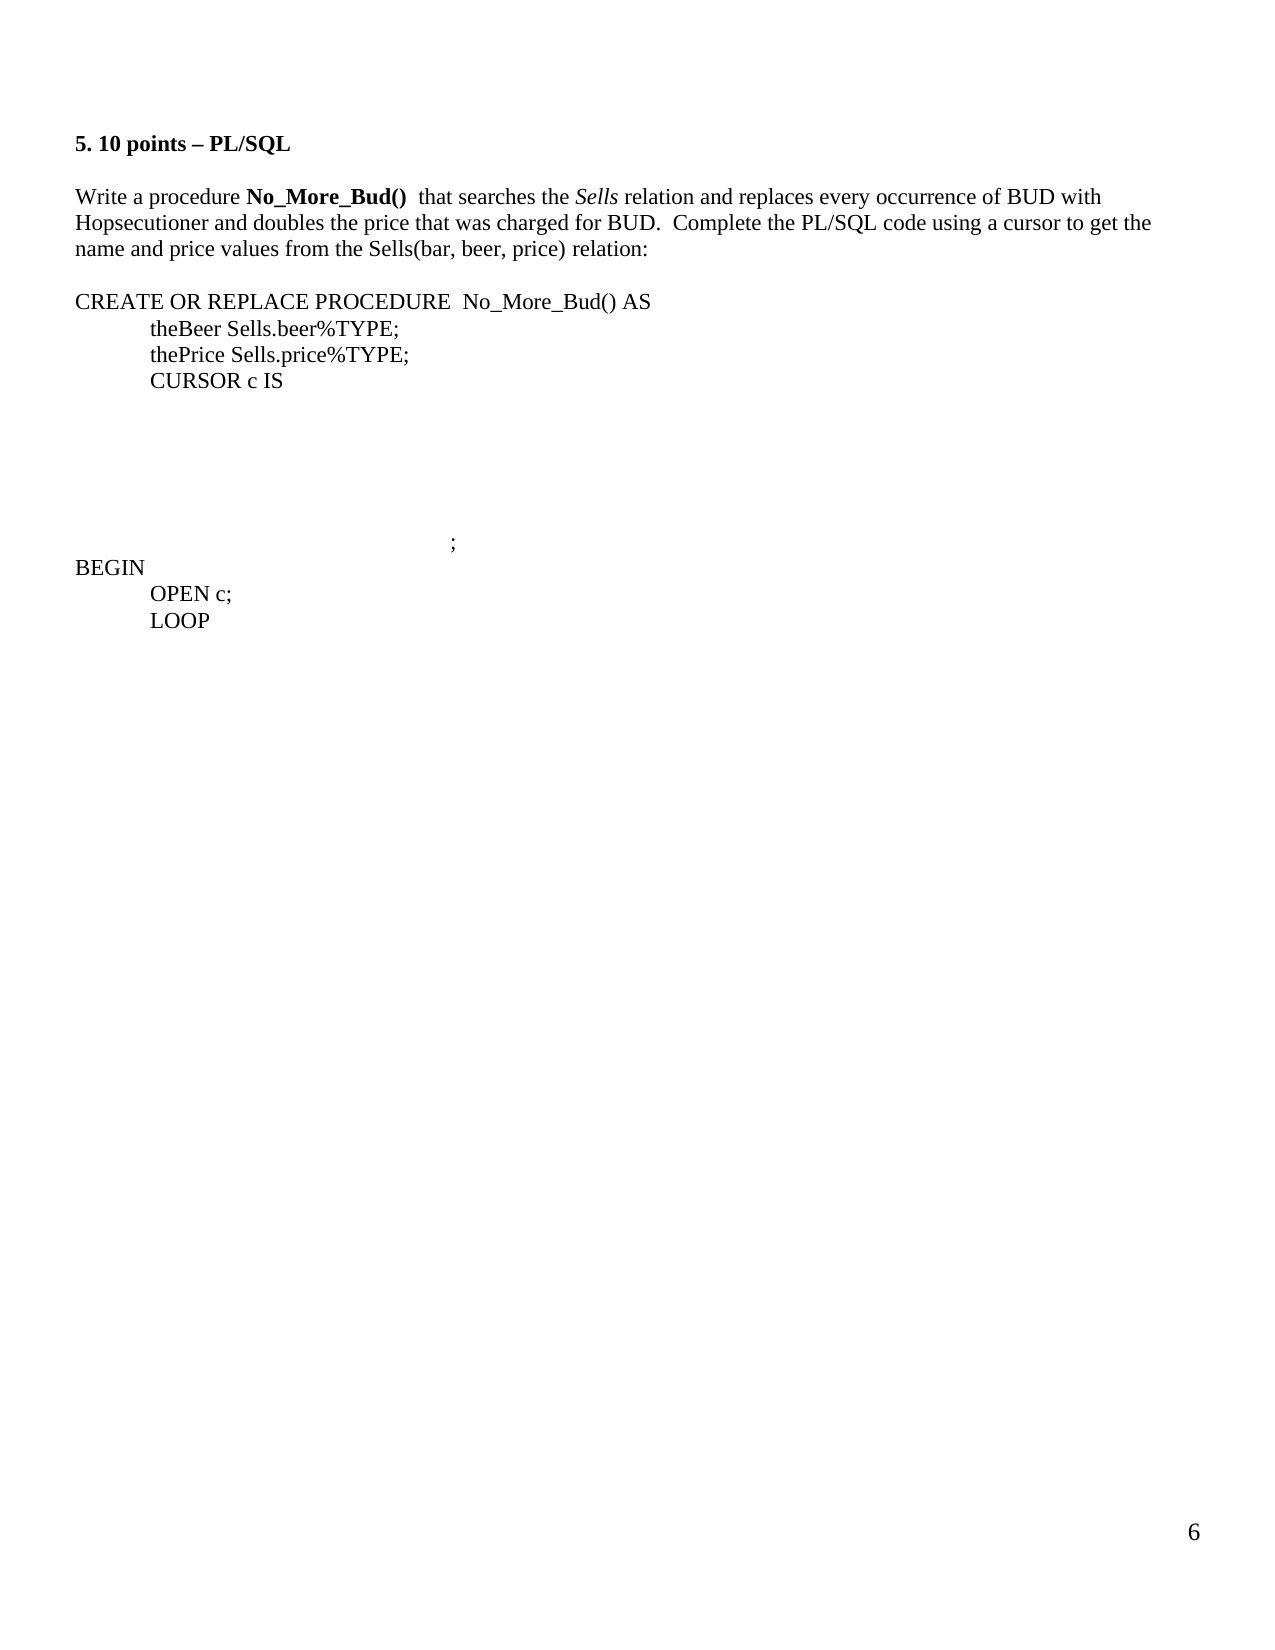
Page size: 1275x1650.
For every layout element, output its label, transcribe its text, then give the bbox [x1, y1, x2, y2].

text BEGIN [75, 554, 1200, 581]
text ; [375, 528, 1200, 554]
text OPEN c; [75, 581, 1200, 607]
text CURSOR c IS [75, 367, 1200, 394]
text LOOP [75, 607, 1200, 633]
text theBeer Sells.beer%TYPE; [75, 314, 1200, 341]
text CREATE OR REPLACE PROCEDURE No_More_Bud() AS [75, 288, 1200, 314]
text Write a procedure No_More_Bud() that searches the Sells relation and replaces every occurrence of BUD with Hopsecutioner and doubles the price that was charged for BUD. Complete the PL/SQL code using a cursor to get the name and price values from the Sells(bar, beer, price) relation: [75, 183, 1200, 262]
text 5. 10 points – PL/SQL [75, 130, 1200, 156]
text thePrice Sells.price%TYPE; [75, 341, 1200, 367]
